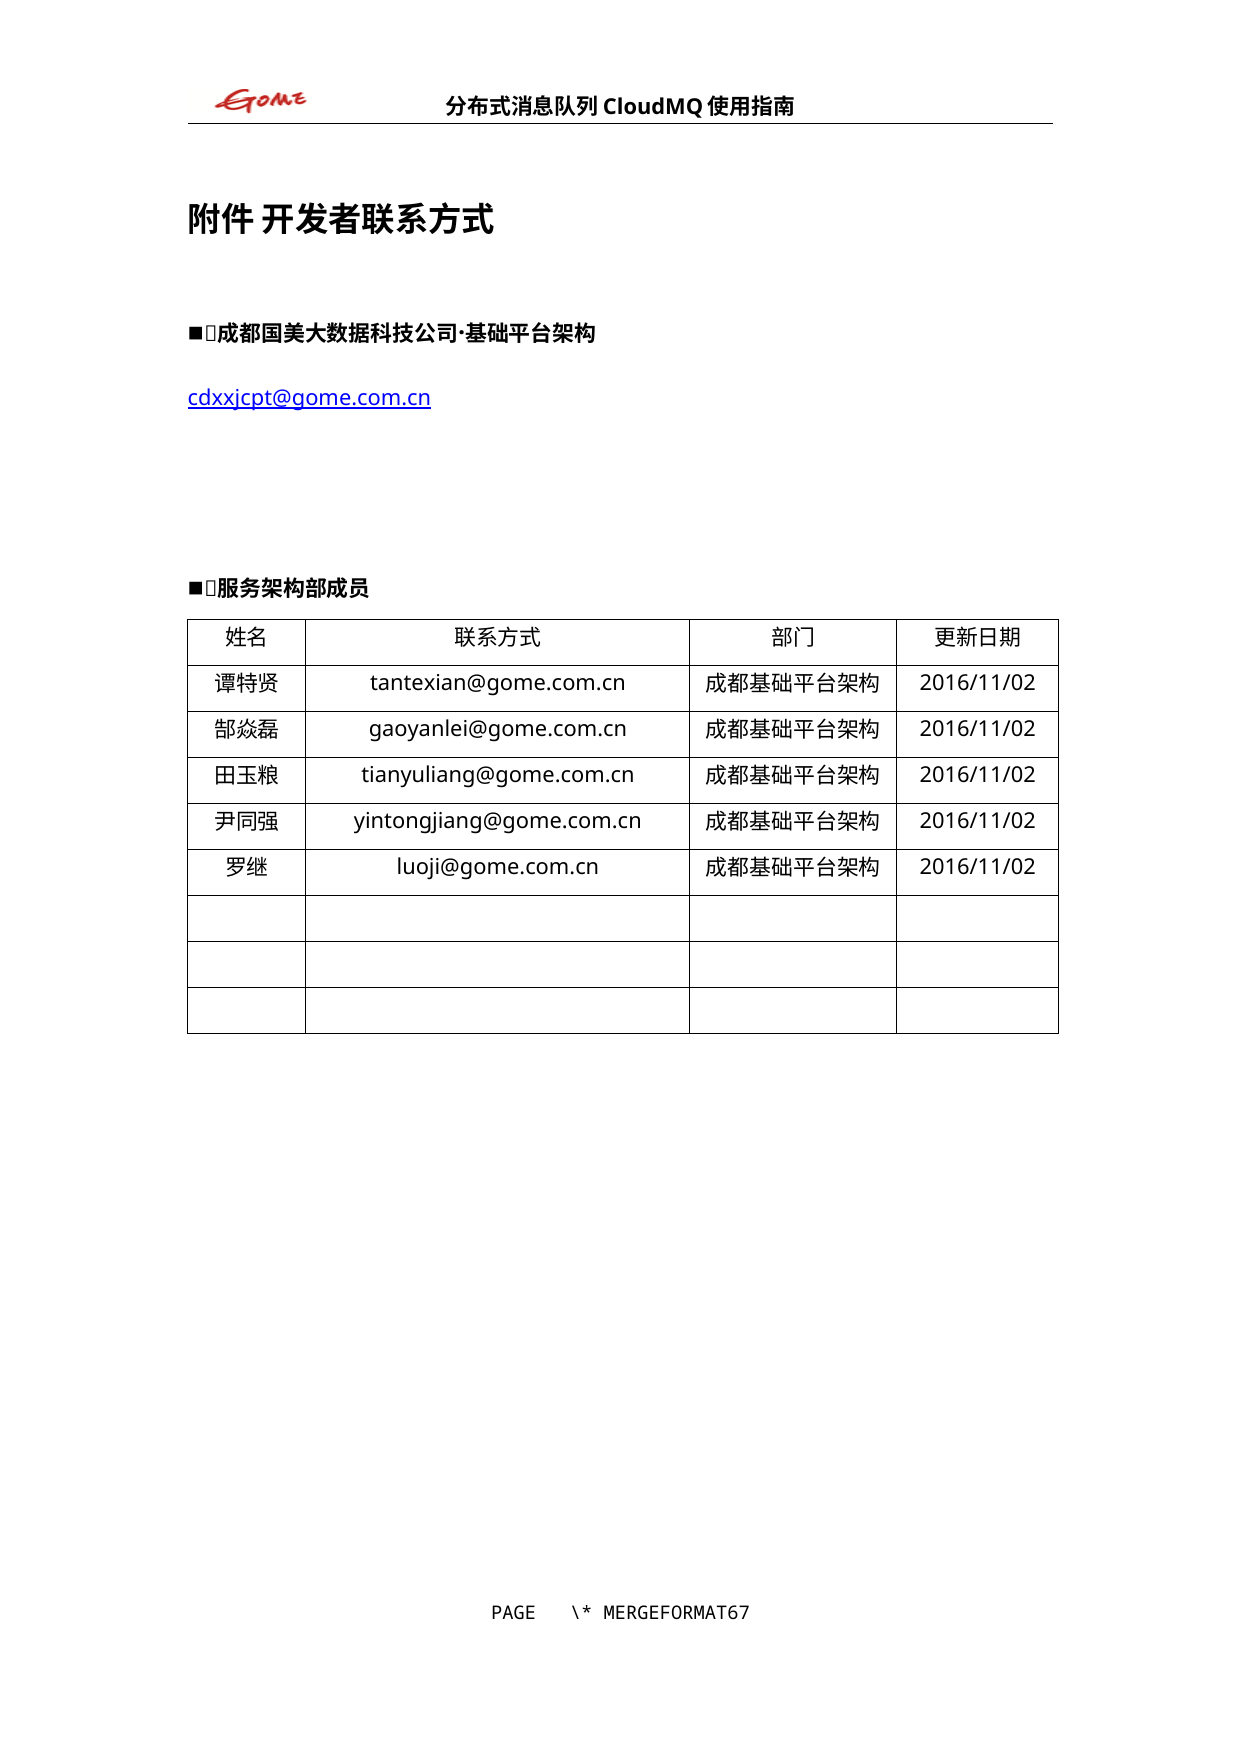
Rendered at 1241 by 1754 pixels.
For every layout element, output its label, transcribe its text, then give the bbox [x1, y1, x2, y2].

table_cell 2016/11/02 [897, 758, 1058, 803]
table_cell 郜焱磊 [188, 712, 305, 757]
table_cell tantexian@gome.com.cn [306, 666, 689, 711]
table_cell 成都基础平台架构 [690, 666, 896, 711]
table_cell [897, 988, 1058, 1033]
table_cell 2016/11/02 [897, 804, 1058, 849]
table_cell 罗继 [188, 850, 305, 895]
table_cell 谭特贤 [188, 666, 305, 711]
text 服务架构部成员 [187, 570, 1053, 603]
table_cell [690, 988, 896, 1033]
table_cell [306, 896, 689, 941]
table_header 部门 [690, 620, 896, 665]
table_cell 成都基础平台架构 [690, 804, 896, 849]
table_cell gaoyanlei@gome.com.cn [306, 712, 689, 757]
text 成都国美大数据科技公司·基础平台架构 [187, 299, 1053, 364]
table_cell 成都基础平台架构 [690, 850, 896, 895]
table_cell [306, 988, 689, 1033]
table_cell luoji@gome.com.cn [306, 850, 689, 895]
table_header 更新日期 [897, 620, 1058, 665]
table_header 联系方式 [306, 620, 689, 665]
table_cell [188, 988, 305, 1033]
table_cell 成都基础平台架构 [690, 712, 896, 757]
table_cell [188, 942, 305, 987]
text cdxxjcpt@gome.com.cn [187, 381, 1053, 413]
table_cell yintongjiang@gome.com.cn [306, 804, 689, 849]
table_cell [690, 942, 896, 987]
table_cell [897, 942, 1058, 987]
picture [187, 89, 313, 114]
subtitle 附件 开发者联系方式 [187, 185, 1053, 250]
table_cell 成都基础平台架构 [690, 758, 896, 803]
table_cell [306, 942, 689, 987]
table_cell 田玉粮 [188, 758, 305, 803]
table_cell 2016/11/02 [897, 850, 1058, 895]
table_cell 尹同强 [188, 804, 305, 849]
table_cell 2016/11/02 [897, 712, 1058, 757]
table_header 姓名 [188, 620, 305, 665]
table_cell [188, 896, 305, 941]
table_cell tianyuliang@gome.com.cn [306, 758, 689, 803]
table_cell [690, 896, 896, 941]
table_cell [897, 896, 1058, 941]
table_cell 2016/11/02 [897, 666, 1058, 711]
